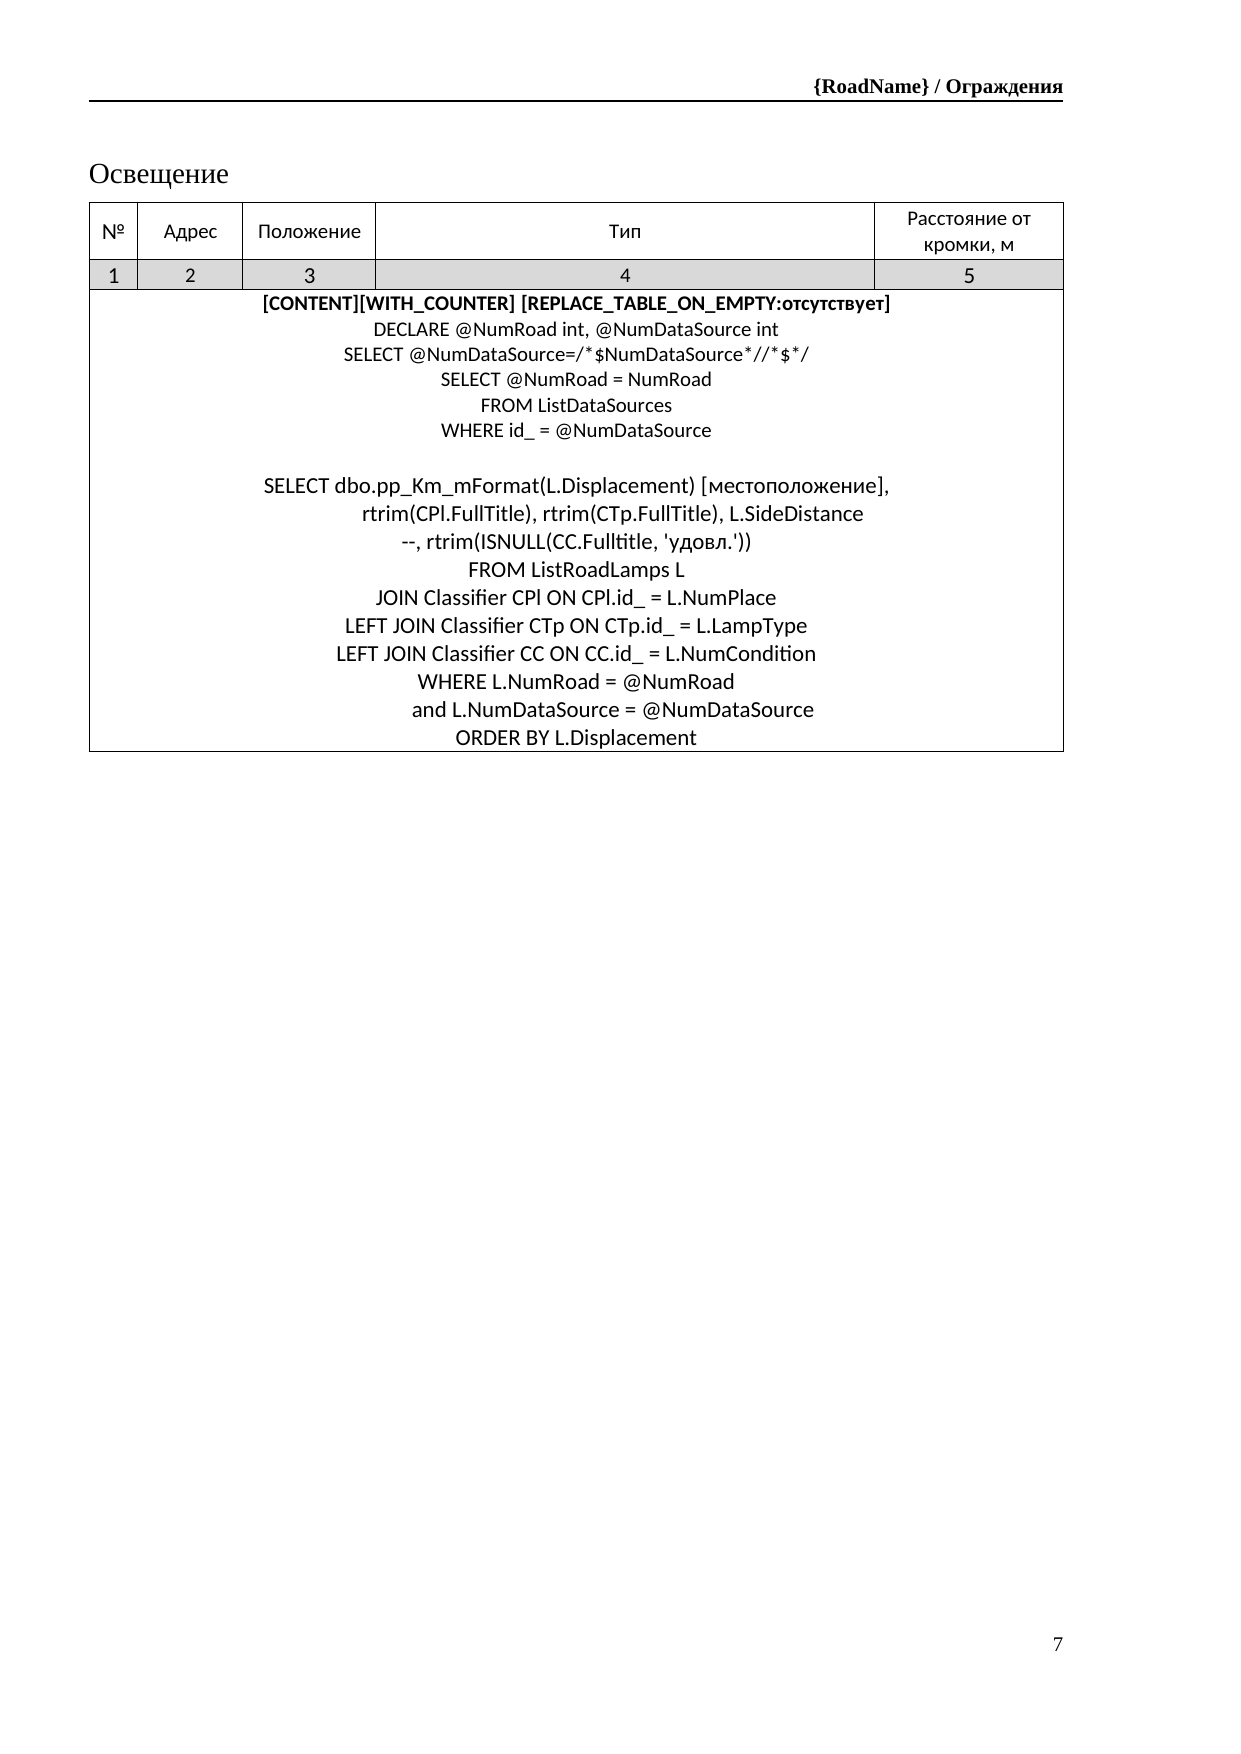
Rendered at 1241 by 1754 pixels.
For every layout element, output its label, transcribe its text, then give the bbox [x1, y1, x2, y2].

table_header Тип [376, 203, 874, 259]
table_cell 2 [138, 260, 242, 289]
table_cell 5 [875, 260, 1063, 289]
table_cell 3 [243, 260, 375, 289]
table_header Положение [243, 203, 375, 259]
table_header Адрес [138, 203, 242, 259]
table_cell 4 [376, 260, 874, 289]
table_cell 1 [90, 260, 137, 289]
table_header № [90, 203, 137, 259]
subtitle Освещение [89, 156, 1063, 189]
table_header Расстояние от кромки, м [875, 203, 1063, 259]
table_cell [CONTENT][WITH_COUNTER] [REPLACE_TABLE_ON_EMPTY:отсутствует] DECLARE @NumRoad int, @NumDataSource int SELECT @NumDataSource=/*$NumDataSource*//*$*/ SELECT @NumRoad = NumRoad FROM ListDataSources WHERE id_ = @NumDataSource SELECT dbo.pp_Km_mFormat(L.Displacement) [местоположение], rtrim(CPl.FullTitle), rtrim(CTp.FullTitle), L.SideDistance --, rtrim(ISNULL(CC.Fulltitle, 'удовл.')) FROM ListRoadLamps L JOIN Classifier CPl ON CPl.id_ = L.NumPlace LEFT JOIN Classifier CTp ON CTp.id_ = L.LampType LEFT JOIN Classifier CC ON CC.id_ = L.NumCondition WHERE L.NumRoad = @NumRoad and L.NumDataSource = @NumDataSource ORDER BY L.Displacement [90, 290, 1063, 751]
